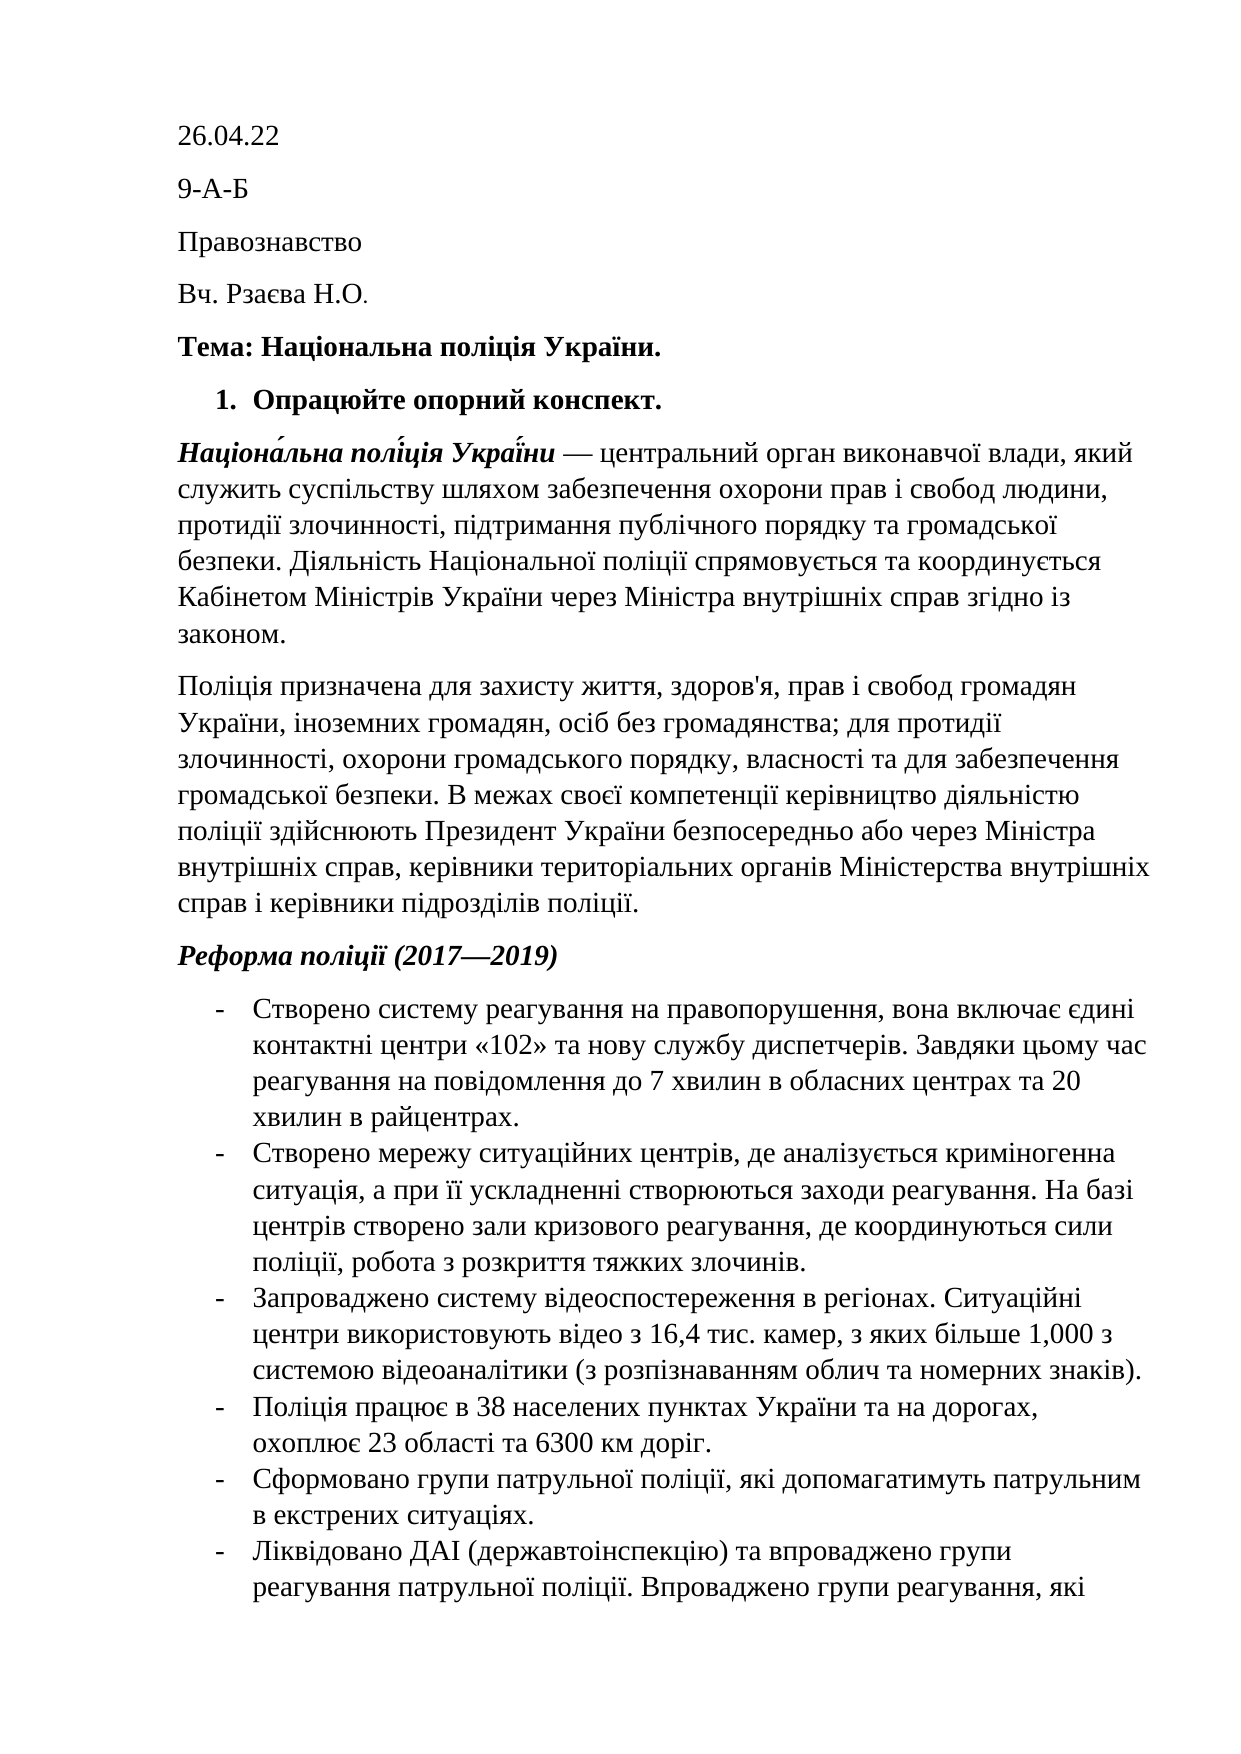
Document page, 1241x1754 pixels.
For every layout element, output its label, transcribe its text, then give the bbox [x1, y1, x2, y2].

text Вч. Рзаєва Н.О. [177, 277, 1152, 310]
list Опрацюйте опорний конспект. [215, 382, 1152, 416]
text Поліція призначена для захисту життя, здоров'я, прав і свобод громадян України, іноземних громадян, осіб без громадянства; для протидії злочинності, охорони громадського порядку, власності та для забезпечення громадської безпеки. В межах своєї компетенції керівництво діяльністю поліції здійснюють Президент України безпосередньо або через Міністра внутрішніх справ, керівники територіальних органів Міністерства внутрішніх справ і керівники підрозділів поліції. [177, 668, 1152, 919]
text Реформа поліції (2017—2019) [177, 938, 1152, 972]
list Створено систему реагування на правопорушення, вона включає єдині контактні центри «102» та нову службу диспетчерів. Завдяки цьому час реагування на повідомлення до 7 хвилин в обласних центрах та 20 хвилин в райцентрах. [215, 991, 1152, 1133]
text Тема: Національна поліція України. [177, 329, 1152, 363]
text Правознавство [177, 224, 1152, 257]
list Створено мережу ситуаційних центрів, де аналізується криміногенна ситуація, а при її ускладненні створюються заходи реагування. На базі центрів створено зали кризового реагування, де координуються сили поліції, робота з розкриття тяжких злочинів. [215, 1136, 1152, 1278]
list Запроваджено систему відеоспостереження в регіонах. Ситуаційні центри використовують відео з 16,4 тис. камер, з яких більше 1,000 з системою відеоаналітики (з розпізнаванням облич та номерних знаків). [215, 1280, 1152, 1386]
list Сформовано групи патрульної поліції, які допомагатимуть патрульним в екстрених ситуаціях. [215, 1461, 1152, 1531]
text 26.04.22 [177, 118, 1152, 152]
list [215, 1533, 1152, 1603]
text Націона́льна полі́ція Украї́ни — центральний орган виконавчої влади, який служить суспільству шляхом забезпечення охорони прав і свобод людини, протидії злочинності, підтримання публічного порядку та громадської безпеки. Діяльність Національної поліції спрямовується та координується Кабінетом Міністрів України через Міністра внутрішніх справ згідно із законом. [177, 435, 1152, 649]
text 9-А-Б [177, 171, 1152, 204]
list Поліція працює в 38 населених пунктах України та на дорогах, охоплює 23 області та 6300 км доріг. [215, 1389, 1152, 1458]
